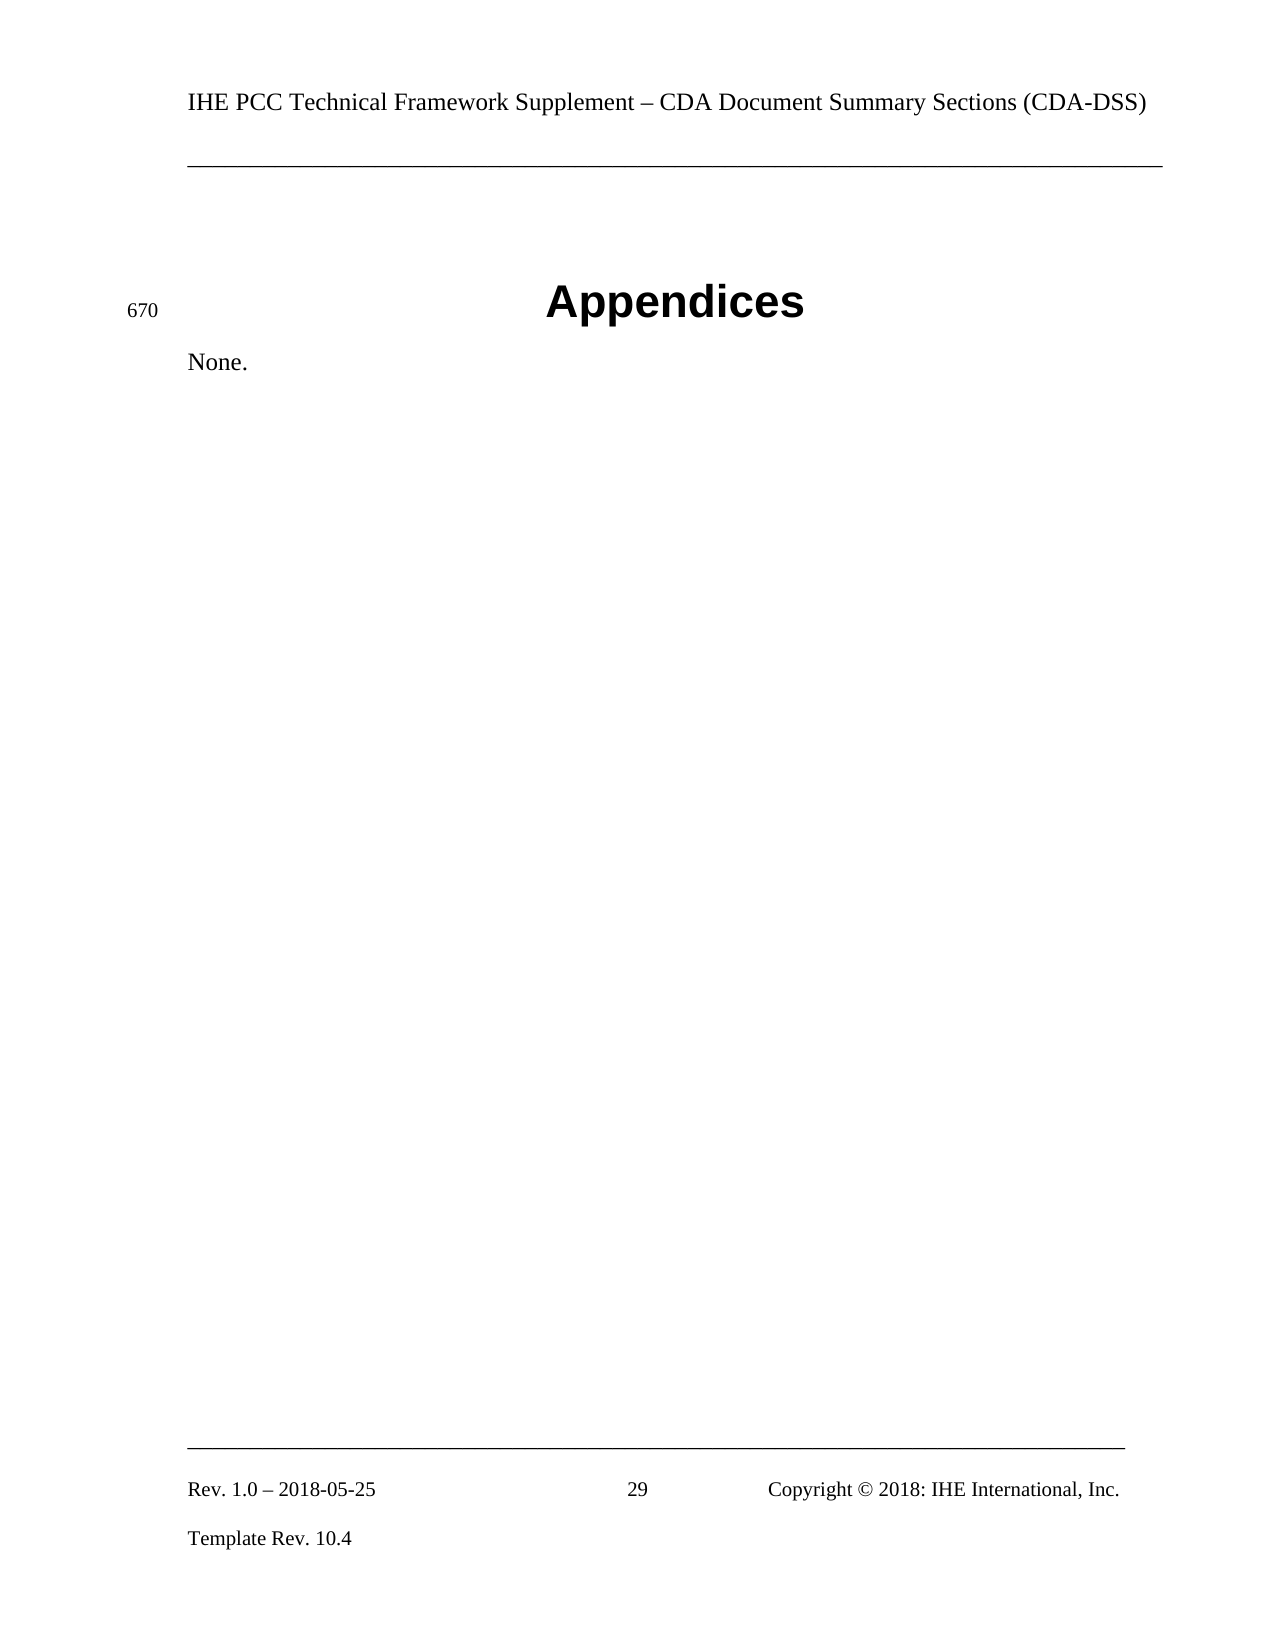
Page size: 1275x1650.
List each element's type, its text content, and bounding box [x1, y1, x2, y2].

text None. [187, 347, 1162, 376]
title Appendices [187, 274, 1162, 327]
